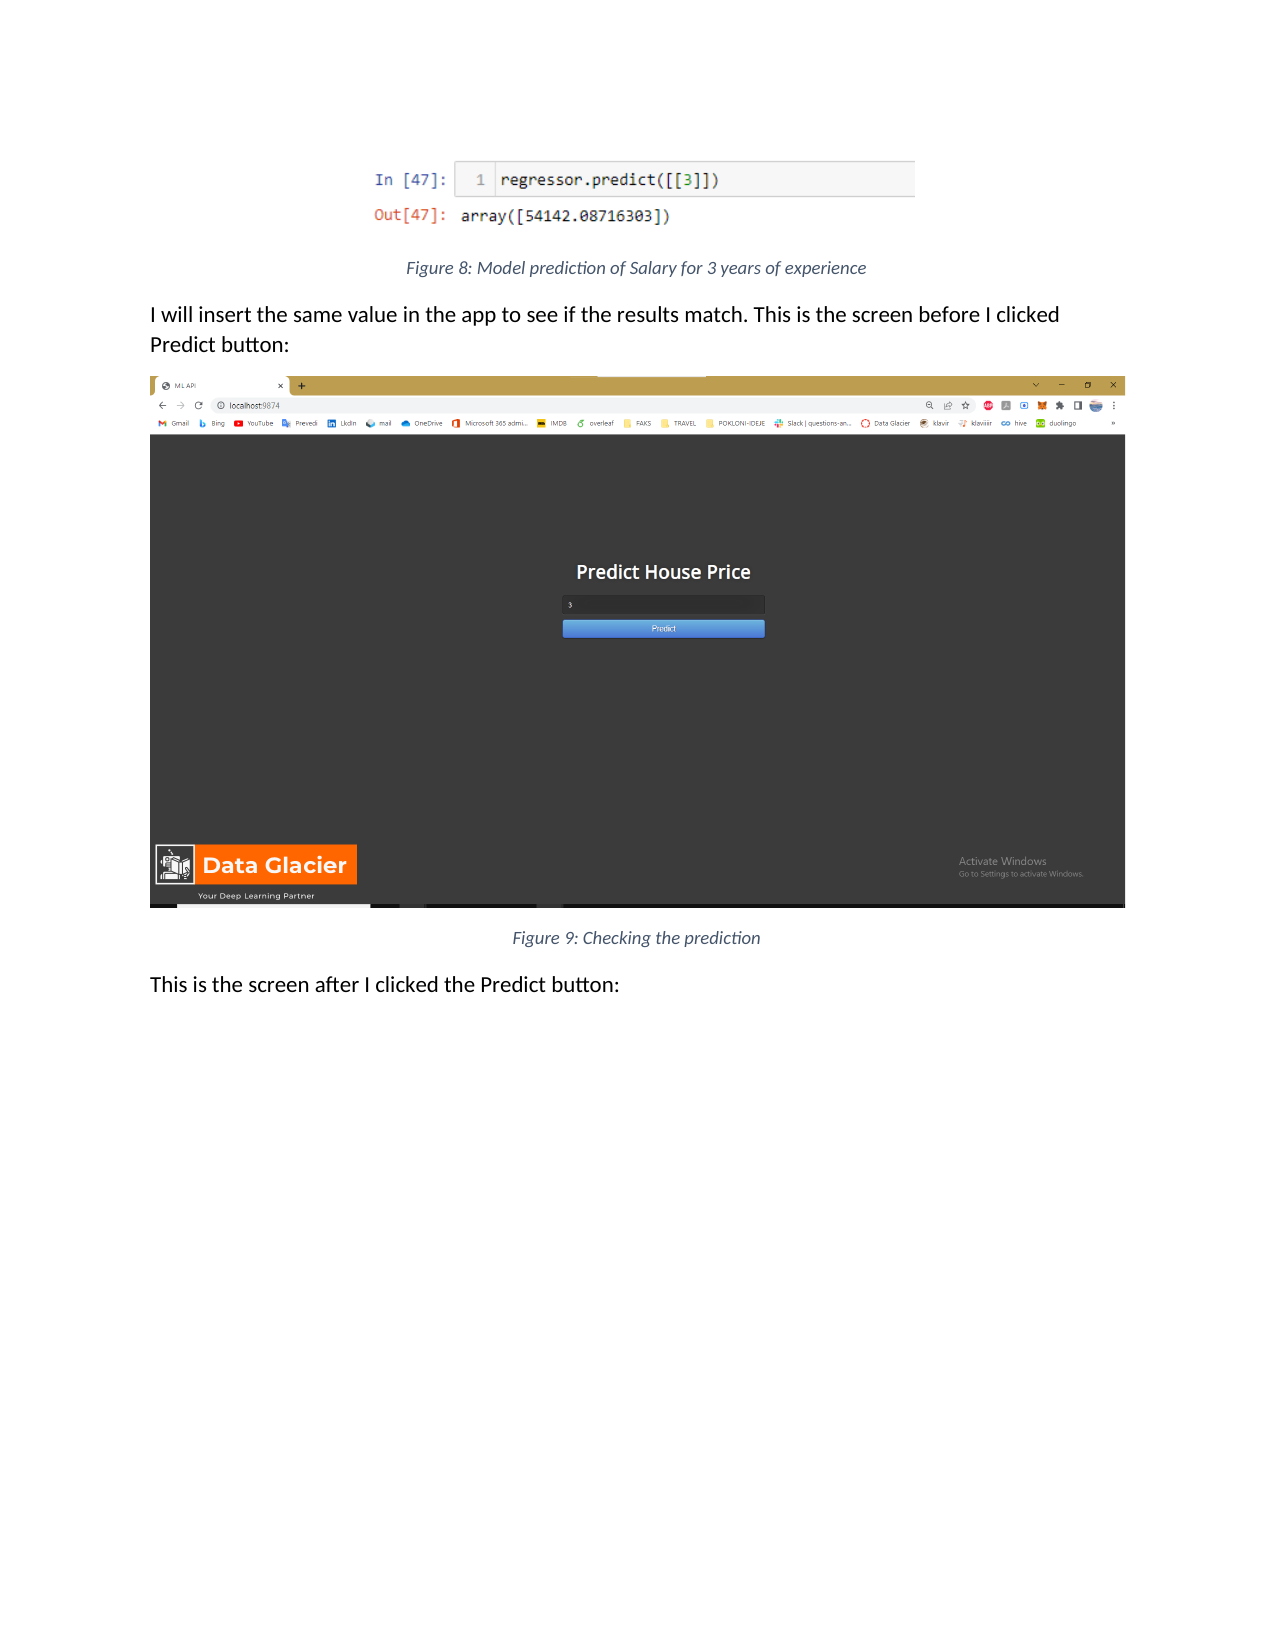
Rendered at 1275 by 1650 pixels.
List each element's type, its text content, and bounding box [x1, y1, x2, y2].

picture [150, 376, 1125, 908]
text This is the screen after I clicked the Predict button: [150, 970, 1125, 998]
picture [360, 150, 915, 237]
text I will insert the same value in the app to see if the results match. This is the screen before I clicked Predict button: [150, 300, 1125, 358]
